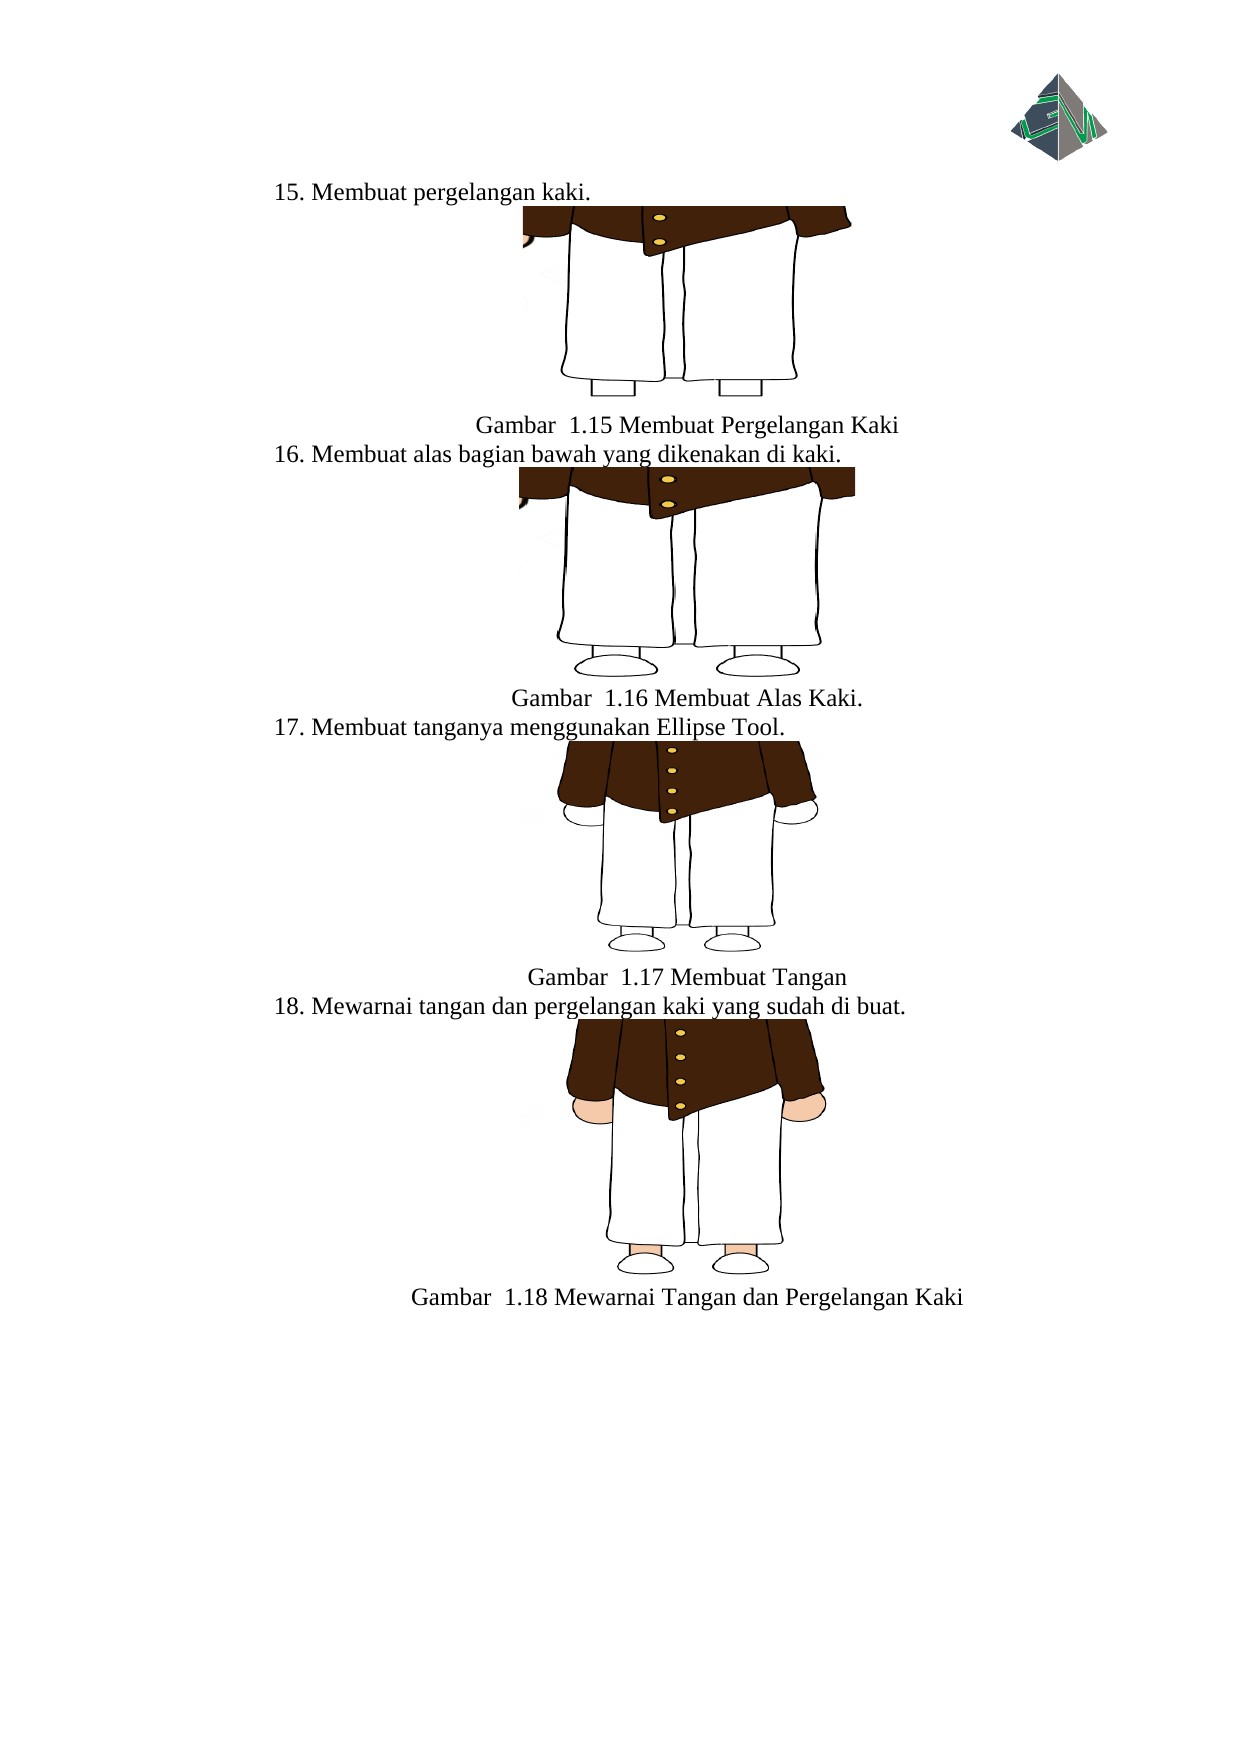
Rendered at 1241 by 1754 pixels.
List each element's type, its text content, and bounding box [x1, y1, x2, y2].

subtitle 1.18 Mewarnai Tangan dan Pergelangan Kaki [311, 1282, 1063, 1311]
picture [522, 206, 852, 410]
list Membuat pergelangan kaki. [274, 177, 1063, 206]
subtitle 1.16 Membuat Alas Kaki. [311, 683, 1063, 712]
picture [519, 467, 856, 684]
picture [519, 1019, 855, 1282]
list Membuat tanganya menggunakan Ellipse Tool. [274, 712, 1063, 741]
subtitle 1.15 Membuat Pergelangan Kaki [311, 410, 1063, 439]
subtitle 1.17 Membuat Tangan [311, 962, 1063, 991]
list Mewarnai tangan dan pergelangan kaki yang sudah di buat. [274, 991, 1063, 1020]
picture [1010, 73, 1108, 161]
list Membuat alas bagian bawah yang dikenakan di kaki. [274, 439, 1063, 467]
picture [519, 741, 855, 963]
